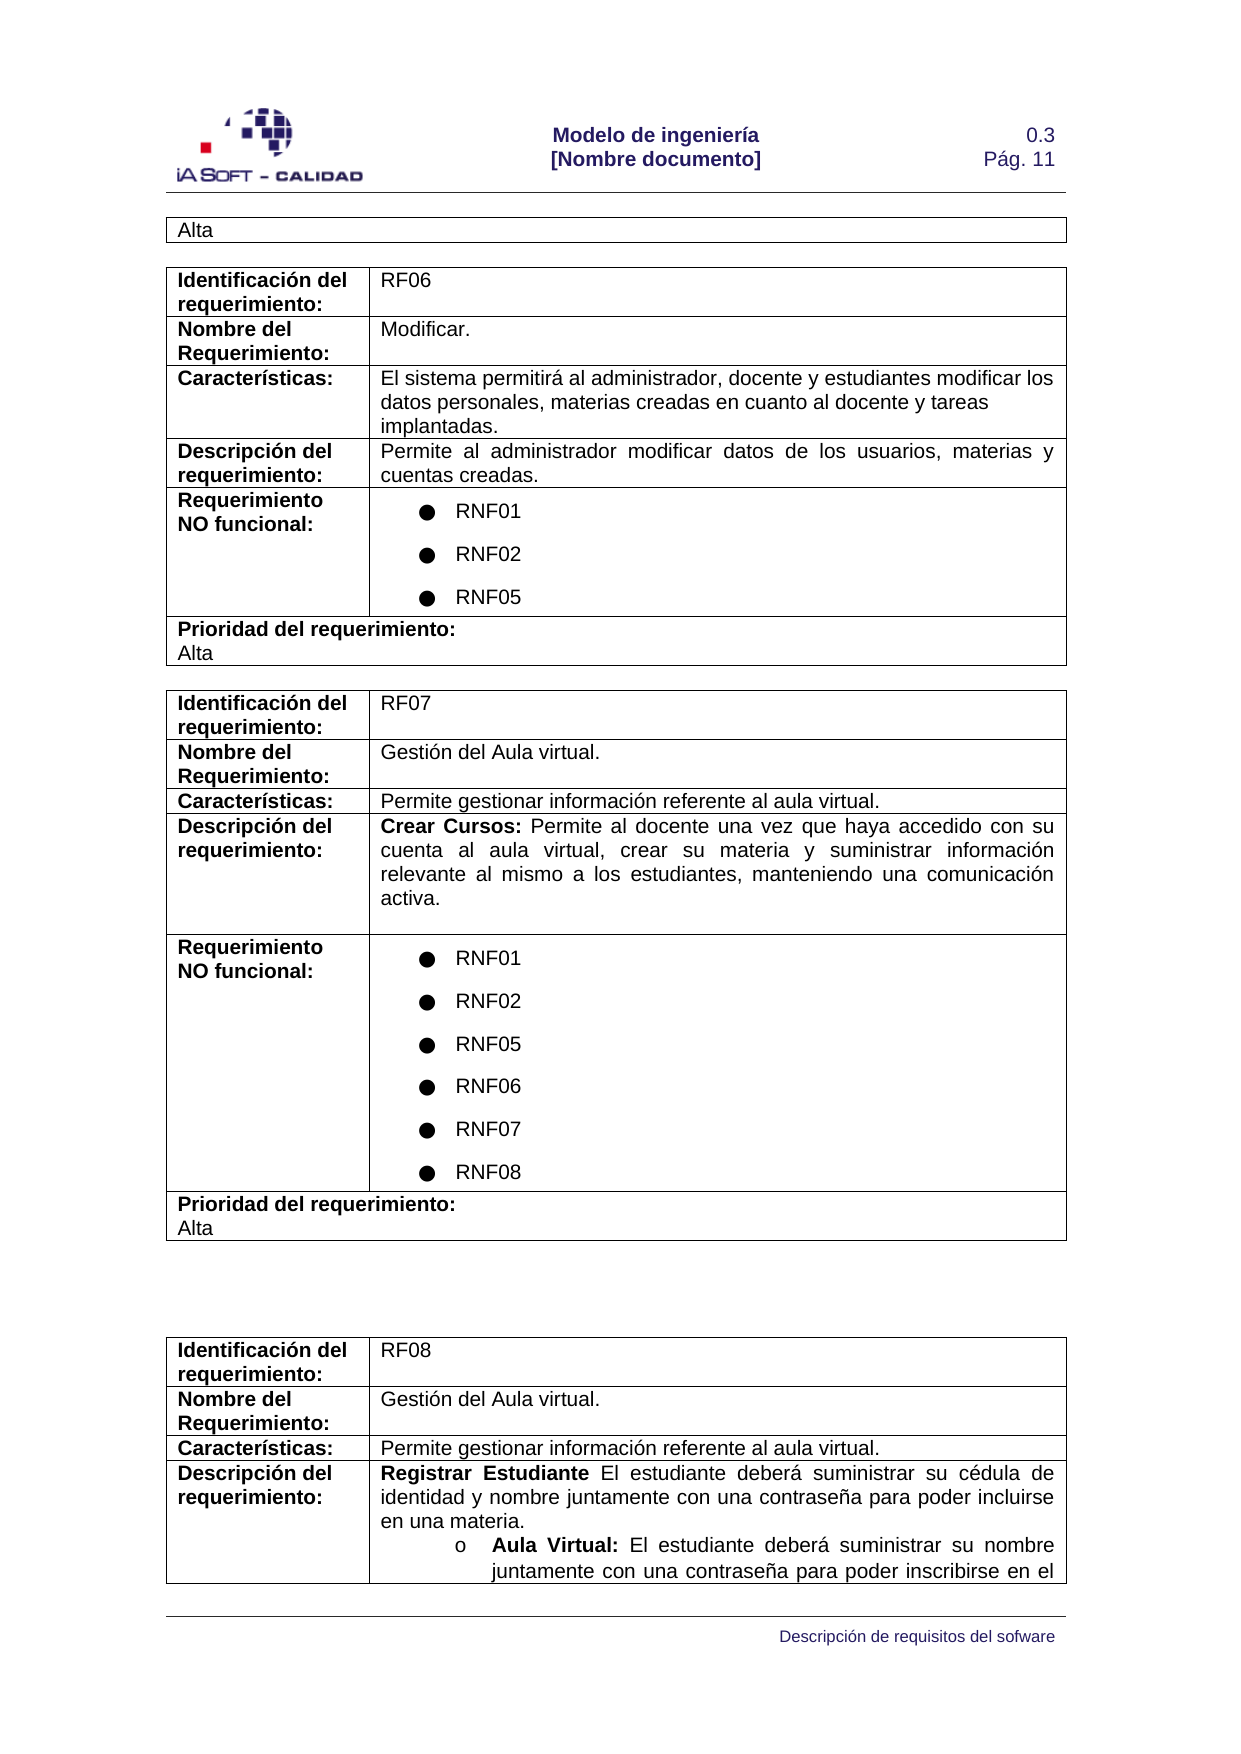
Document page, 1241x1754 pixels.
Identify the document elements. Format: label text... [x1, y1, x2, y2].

table_header Identificación del requerimiento: [167, 691, 369, 739]
table_cell Gestión del Aula virtual. [370, 1387, 1066, 1435]
table_header Identificación del requerimiento: [167, 268, 369, 316]
table_cell Descripción del requerimiento: [167, 439, 369, 487]
table_cell Prioridad del requerimiento: Alta [167, 617, 1066, 665]
table_cell Nombre del Requerimiento: [167, 317, 369, 365]
table_cell Requerimiento NO funcional: [167, 935, 369, 1191]
table_cell Descripción del requerimiento: [167, 814, 369, 934]
table_header RF07 [370, 691, 1066, 739]
table_cell Permite gestionar información referente al aula virtual. [370, 789, 1066, 813]
table_cell Nombre del Requerimiento: [167, 1387, 369, 1435]
table_cell Prioridad del requerimiento: Alta [167, 218, 1066, 242]
table_cell Características: [167, 1436, 369, 1460]
table_cell Prioridad del requerimiento: Alta [167, 1192, 1066, 1240]
table_cell RNF01 RNF02 RNF05 RNF06 RNF07 RNF08 [370, 935, 1066, 1191]
table_cell El sistema permitirá al administrador, docente y estudiantes modificar los datos personales, materias creadas en cuanto al docente y tareas implantadas. [370, 366, 1066, 438]
table_cell Requerimiento NO funcional: [167, 488, 369, 616]
table_cell Características: [167, 789, 369, 813]
table_cell Crear Cursos: Permite al docente una vez que haya accedido con su cuenta al aula virtual, crear su materia y suministrar información relevante al mismo a los estudiantes, manteniendo una comunicación activa. [370, 814, 1066, 934]
table_header RF06 [370, 268, 1066, 316]
table_cell Permite gestionar información referente al aula virtual. [370, 1436, 1066, 1460]
table_cell Gestión del Aula virtual. [370, 740, 1066, 788]
table_cell Permite al administrador modificar datos de los usuarios, materias y cuentas creadas. [370, 439, 1066, 487]
table_cell Nombre del Requerimiento: [167, 740, 369, 788]
table_cell Características: [167, 366, 369, 438]
table_cell Modificar. [370, 317, 1066, 365]
table_cell RNF01 RNF02 RNF05 [370, 488, 1066, 616]
table_header Identificación del requerimiento: [167, 1338, 369, 1386]
table_header RF08 [370, 1338, 1066, 1386]
picture [177, 108, 366, 185]
table_cell Descripción del requerimiento: [167, 1461, 369, 1582]
